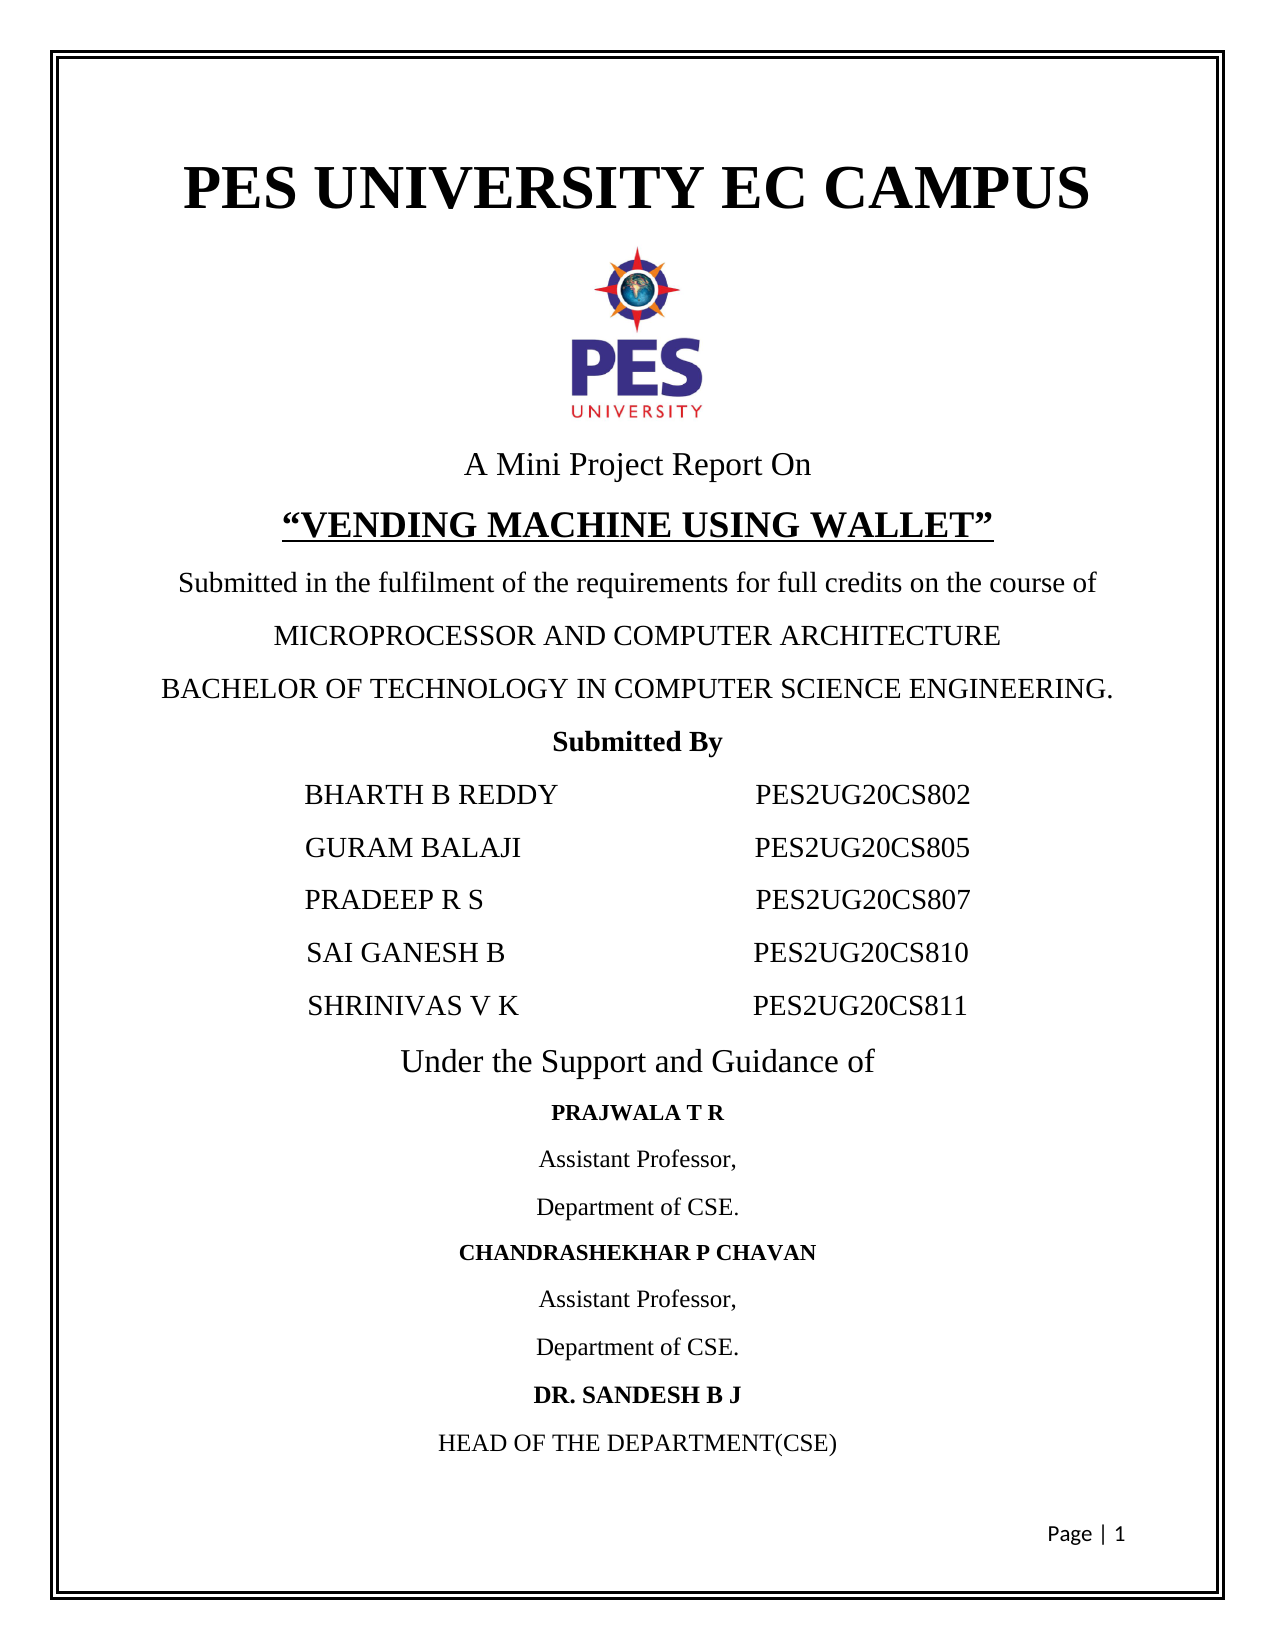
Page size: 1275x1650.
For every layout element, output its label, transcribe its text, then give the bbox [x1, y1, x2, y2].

text HEAD OF THE DEPARTMENT(CSE) [150, 1428, 1125, 1456]
text PRADEEP R S PES2UG20CS807 [150, 882, 1125, 916]
text Submitted in the fulfilment of the requirements for full credits on the course of [150, 566, 1125, 599]
text SHRINIVAS V K PES2UG20CS811 [150, 988, 1125, 1022]
text PES UNIVERSITY EC CAMPUS [150, 150, 1125, 222]
text Assistant Professor, [150, 1284, 1125, 1313]
text MICROPROCESSOR AND COMPUTER ARCHITECTURE [150, 618, 1125, 652]
text Department of CSE. [150, 1332, 1125, 1361]
text BHARTH B REDDY PES2UG20CS802 [150, 777, 1125, 810]
text CHANDRASHEKHAR P CHAVAN [150, 1239, 1125, 1266]
text Submitted By [150, 724, 1125, 758]
text PRAJWALA T R [150, 1099, 1125, 1125]
text SAI GANESH B PES2UG20CS810 [150, 935, 1125, 969]
text Under the Support and Guidance of [150, 1041, 1125, 1079]
text DR. SANDESH B J [150, 1380, 1125, 1409]
text BACHELOR OF TECHNOLOGY IN COMPUTER SCIENCE ENGINEERING. [150, 671, 1125, 705]
text A Mini Project Report On [150, 444, 1125, 483]
picture [569, 244, 706, 426]
text GURAM BALAJI PES2UG20CS805 [150, 830, 1125, 863]
text “VENDING MACHINE USING WALLET” [150, 502, 1125, 546]
text Assistant Professor, [150, 1144, 1125, 1173]
text Department of CSE. [150, 1192, 1125, 1221]
